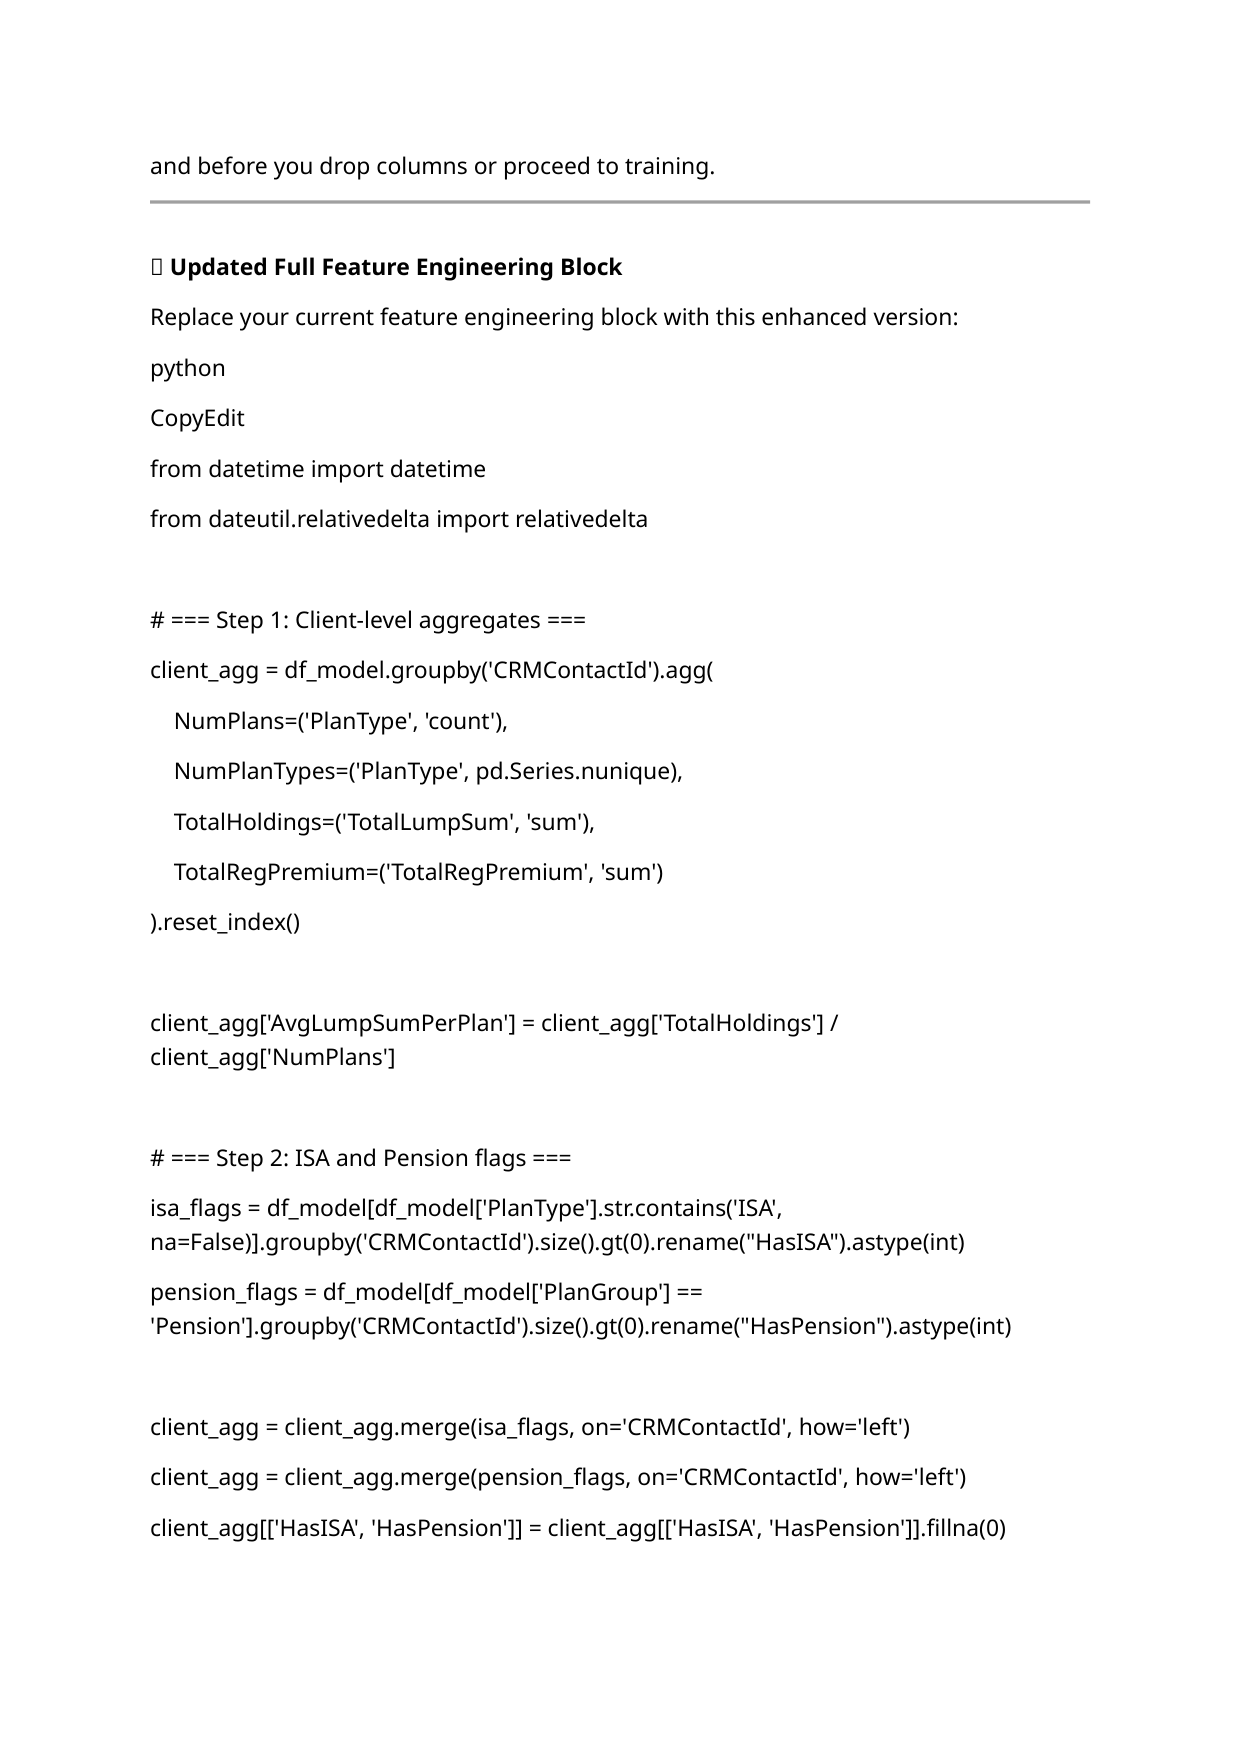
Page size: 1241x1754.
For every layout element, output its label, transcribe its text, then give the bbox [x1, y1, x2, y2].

text 🔁 Updated Full Feature Engineering Block [150, 251, 1090, 282]
text pension_flags = df_model[df_model['PlanGroup'] == 'Pension'].groupby('CRMContactId').size().gt(0).rename("HasPension").astype(int) [150, 1276, 1090, 1341]
text client_agg['AvgLumpSumPerPlan'] = client_agg['TotalHoldings'] / client_agg['NumPlans'] [150, 1007, 1090, 1072]
text client_agg = client_agg.merge(pension_flags, on='CRMContactId', how='left') [150, 1461, 1090, 1492]
text Replace your current feature engineering block with this enhanced version: [150, 301, 1090, 332]
text TotalRegPremium=('TotalRegPremium', 'sum') [150, 856, 1090, 887]
text NumPlans=('PlanType', 'count'), [150, 704, 1090, 736]
text isa_flags = df_model[df_model['PlanType'].str.contains('ISA', na=False)].groupby('CRMContactId').size().gt(0).rename("HasISA").astype(int) [150, 1192, 1090, 1257]
text CopyEdit [150, 402, 1090, 433]
text from datetime import datetime [150, 452, 1090, 484]
text NumPlanTypes=('PlanType', pd.Series.nunique), [150, 755, 1090, 786]
text from dateutil.relativedelta import relativedelta [150, 503, 1090, 534]
text client_agg[['HasISA', 'HasPension']] = client_agg[['HasISA', 'HasPension']].fillna(0) [150, 1512, 1090, 1543]
text and before you drop columns or proceed to training. [150, 150, 1090, 181]
text # === Step 1: Client-level aggregates === [150, 604, 1090, 635]
text # === Step 2: ISA and Pension flags === [150, 1142, 1090, 1173]
text client_agg = client_agg.merge(isa_flags, on='CRMContactId', how='left') [150, 1411, 1090, 1442]
text client_agg = df_model.groupby('CRMContactId').agg( [150, 654, 1090, 685]
text python [150, 352, 1090, 383]
text TotalHoldings=('TotalLumpSum', 'sum'), [150, 805, 1090, 837]
text ).reset_index() [150, 906, 1090, 937]
